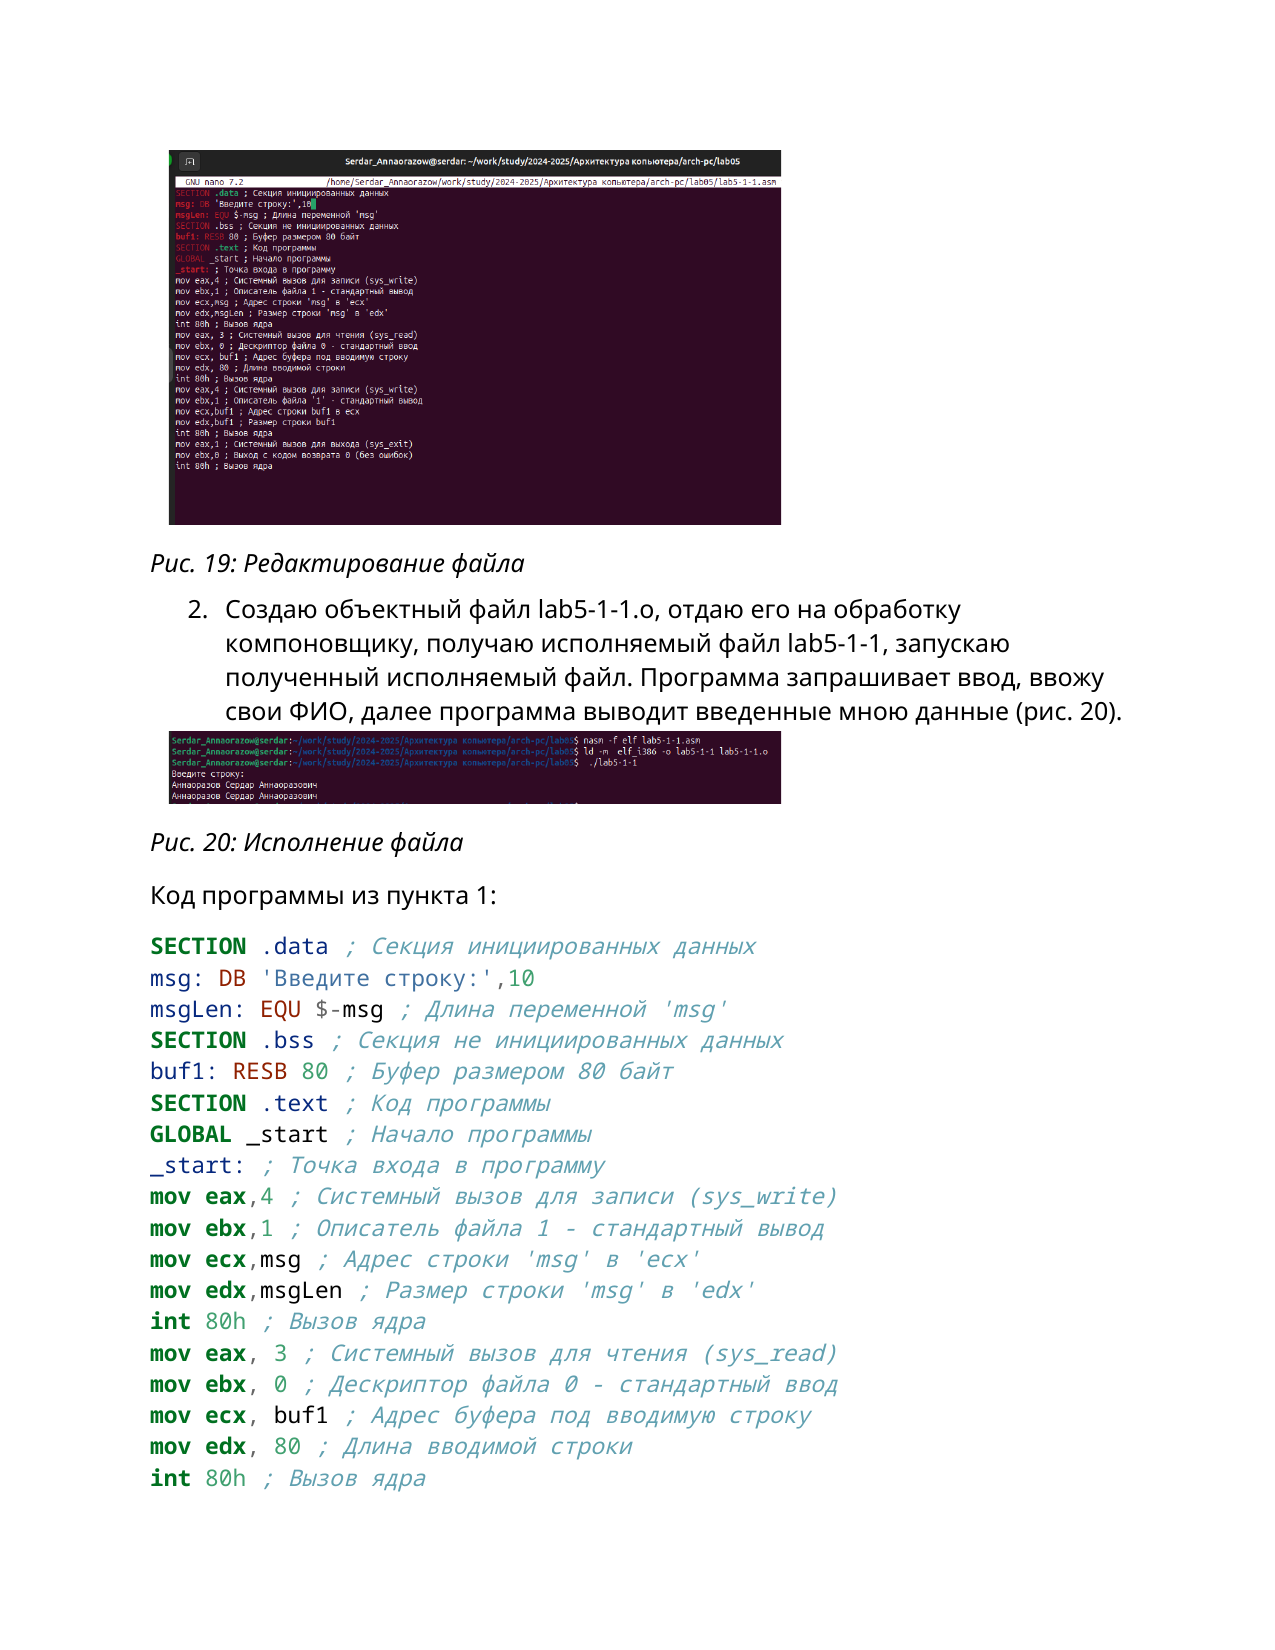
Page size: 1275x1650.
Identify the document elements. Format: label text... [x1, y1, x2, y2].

text Рис. 19: Редактирование файла [150, 545, 1125, 579]
list Создаю объектный файл lab5-1-1.o, отдаю его на обработку компоновщику, получаю исполняемый файл lab5-1-1, запускаю полученный исполняемый файл. Программа запрашивает ввод, ввожу свои ФИО, далее программа выводит введенные мною данные (рис. 20). [187, 592, 1125, 728]
picture [168, 150, 782, 525]
text Код программы из пункта 1: [150, 877, 1125, 911]
text Рис. 20: Исполнение файла [150, 824, 1125, 859]
picture [168, 731, 782, 804]
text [150, 930, 1125, 1493]
